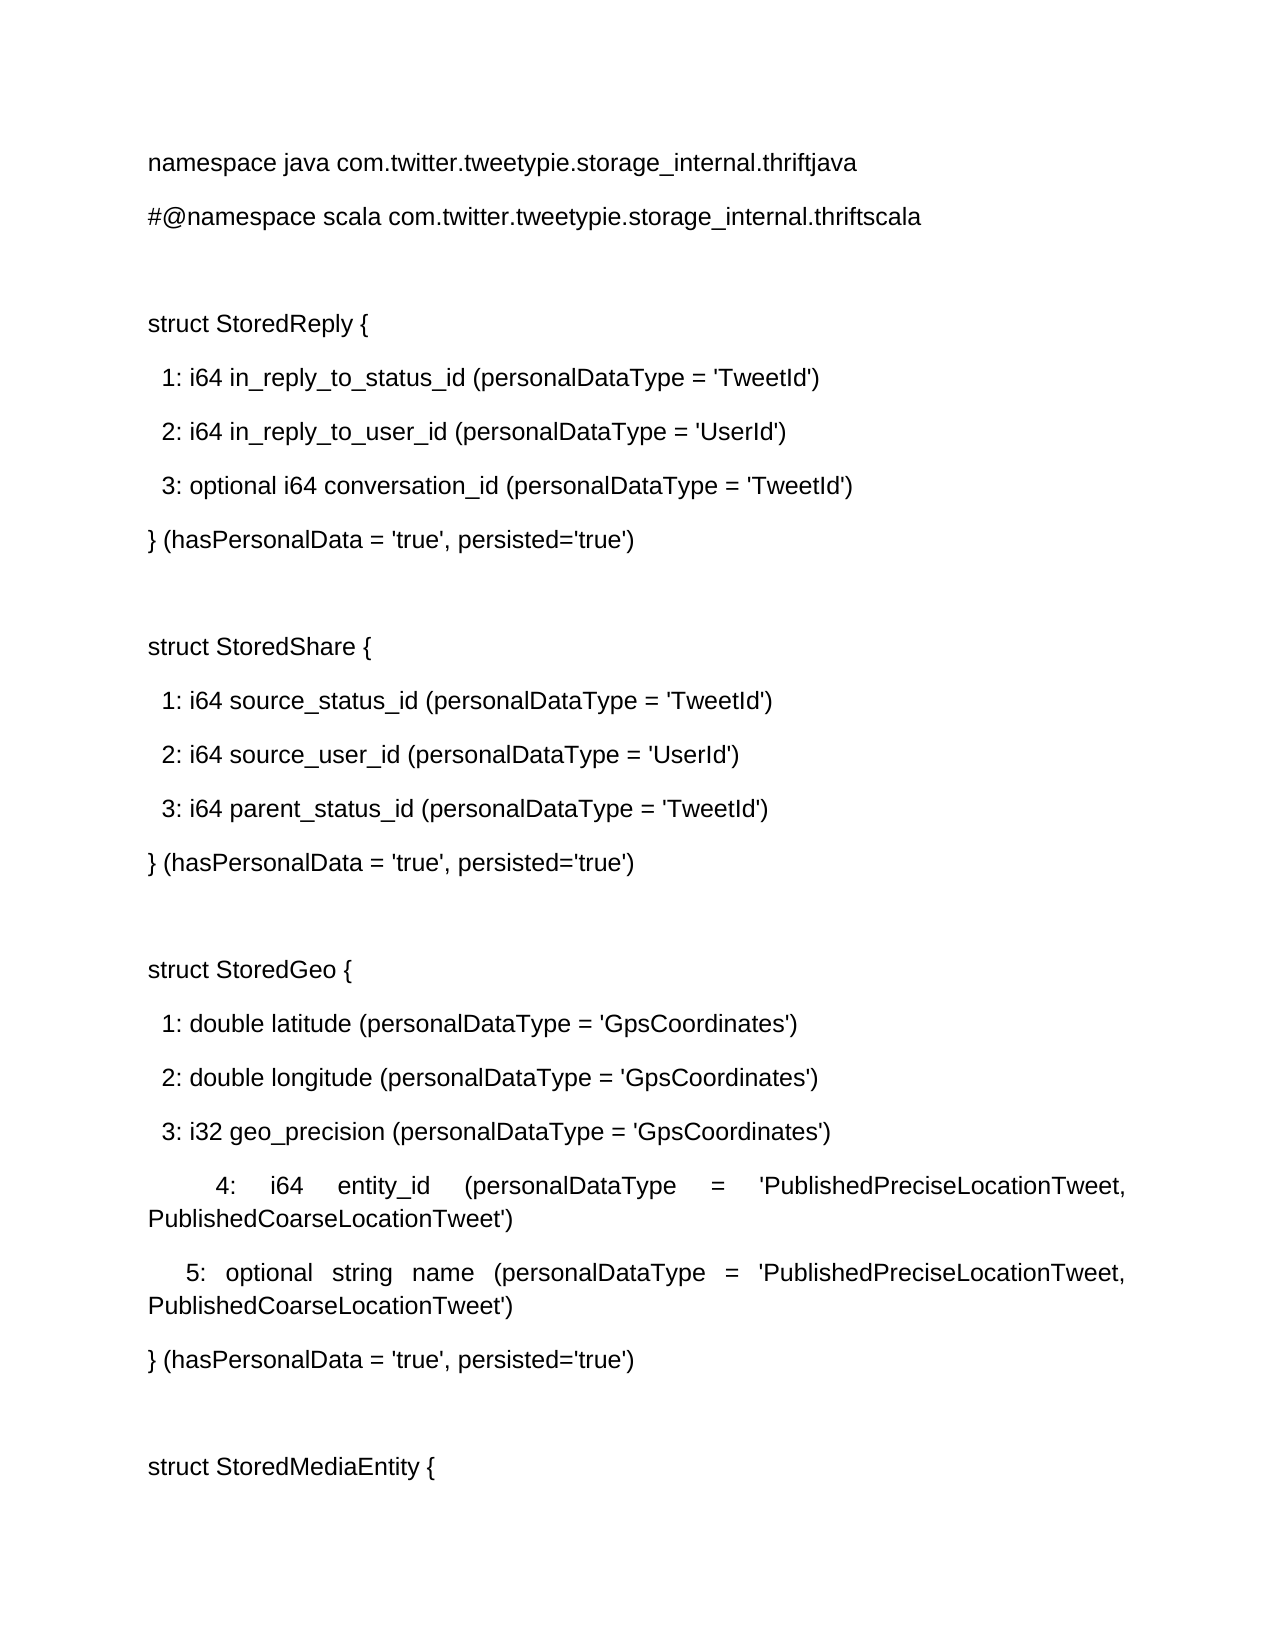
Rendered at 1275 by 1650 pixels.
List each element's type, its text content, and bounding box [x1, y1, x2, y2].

text struct StoredShare { [148, 632, 1127, 661]
text 4: i64 entity_id (personalDataType = 'PublishedPreciseLocationTweet, PublishedCoarseLocationTweet') [148, 1171, 1127, 1233]
text struct StoredGeo { [148, 955, 1127, 984]
text 5: optional string name (personalDataType = 'PublishedPreciseLocationTweet, PublishedCoarseLocationTweet') [148, 1258, 1127, 1319]
text struct StoredMediaEntity { [148, 1452, 1127, 1481]
text #@namespace scala com.twitter.tweetypie.storage_internal.thriftscala [148, 201, 1127, 230]
text 3: i32 geo_precision (personalDataType = 'GpsCoordinates') [148, 1117, 1127, 1146]
text struct StoredReply { [148, 309, 1127, 338]
text } (hasPersonalData = 'true', persisted='true') [148, 848, 1127, 876]
text 3: optional i64 conversation_id (personalDataType = 'TweetId') [148, 471, 1127, 499]
text namespace java com.twitter.tweetypie.storage_internal.thriftjava [148, 148, 1127, 176]
text 1: double latitude (personalDataType = 'GpsCoordinates') [148, 1009, 1127, 1038]
text 3: i64 parent_status_id (personalDataType = 'TweetId') [148, 794, 1127, 823]
text 2: double longitude (personalDataType = 'GpsCoordinates') [148, 1063, 1127, 1092]
text 1: i64 source_status_id (personalDataType = 'TweetId') [148, 686, 1127, 715]
text } (hasPersonalData = 'true', persisted='true') [148, 524, 1127, 553]
text 1: i64 in_reply_to_status_id (personalDataType = 'TweetId') [148, 363, 1127, 392]
text 2: i64 in_reply_to_user_id (personalDataType = 'UserId') [148, 417, 1127, 446]
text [148, 1344, 1127, 1373]
text 2: i64 source_user_id (personalDataType = 'UserId') [148, 740, 1127, 769]
